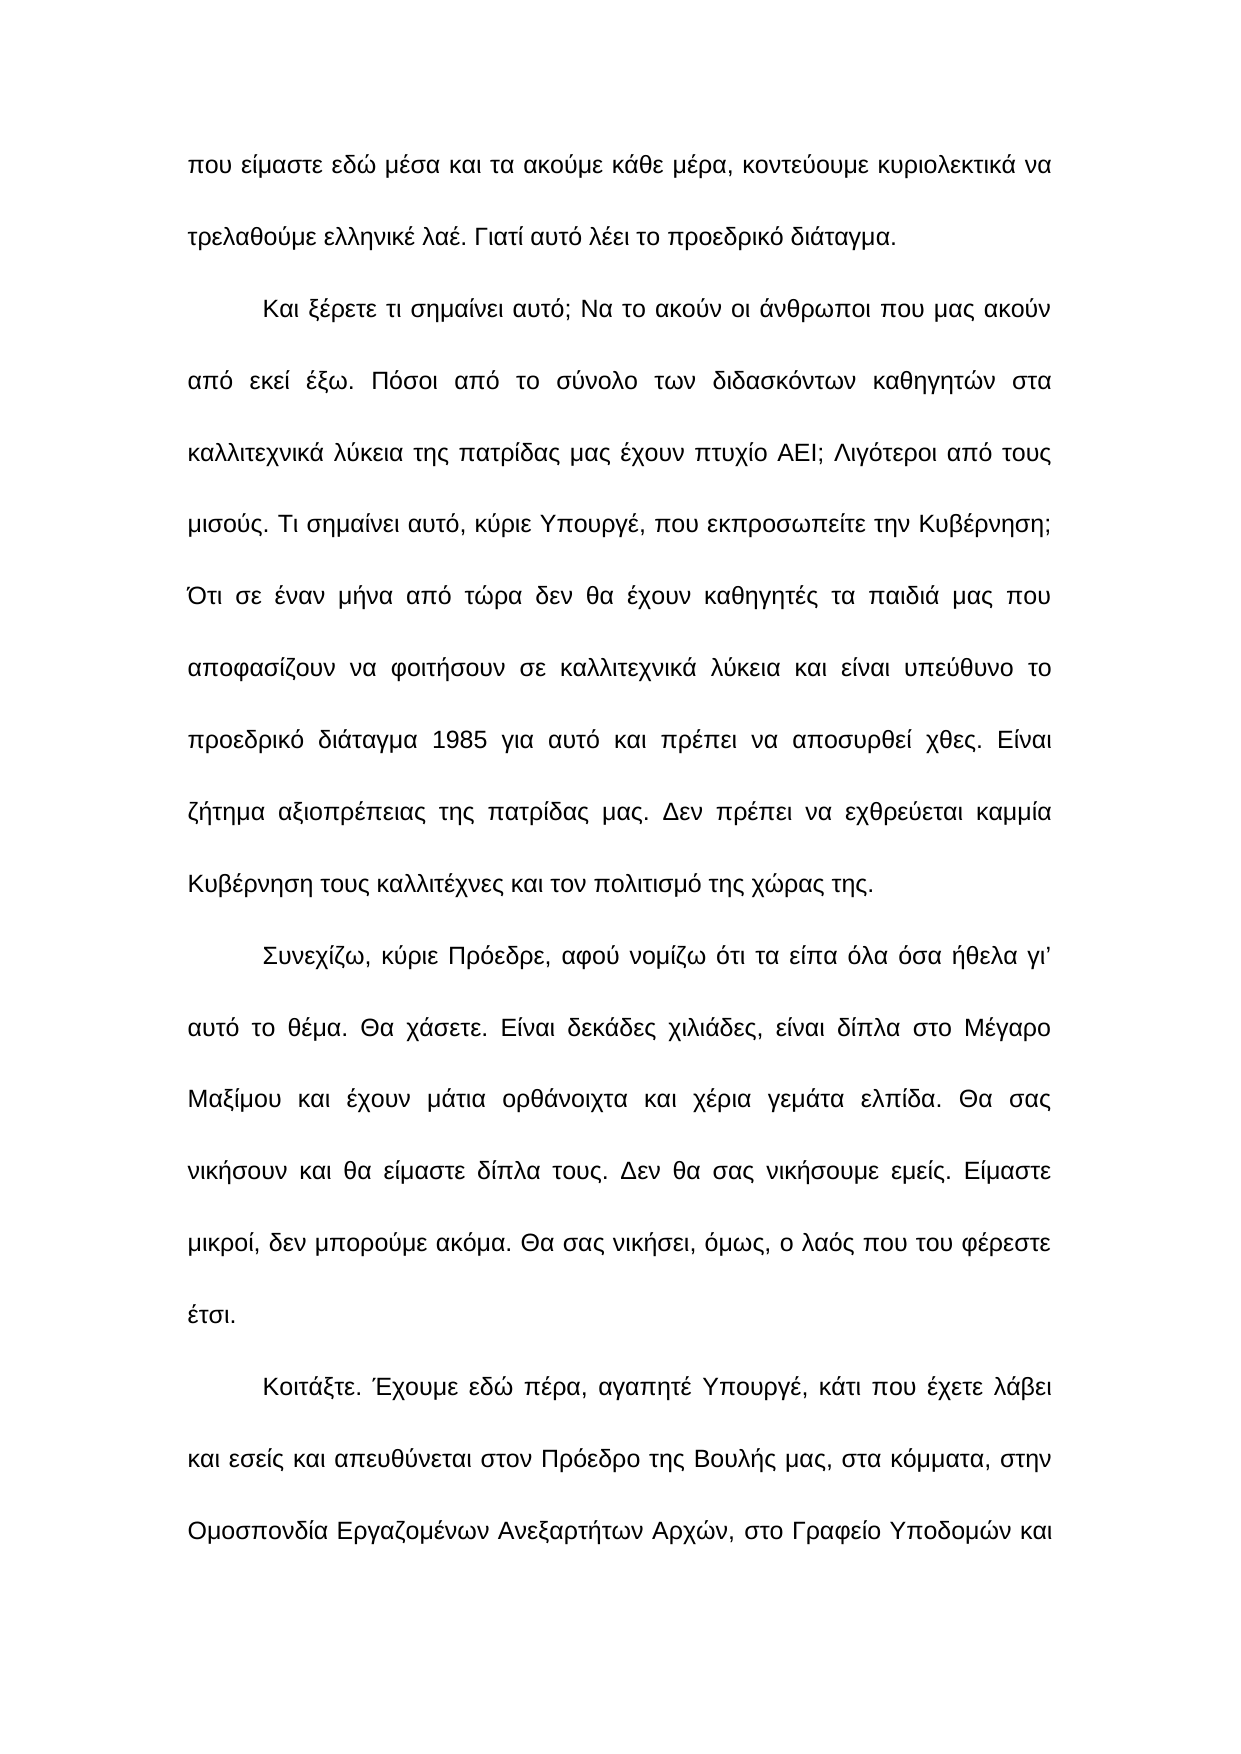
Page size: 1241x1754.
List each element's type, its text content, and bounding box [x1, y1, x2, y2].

text Και ξέρετε τι σημαίνει αυτό; Να το ακούν οι άνθρωποι που μας ακούν από εκεί έξω. Πόσοι από το σύνολο των διδασκόντων καθηγητών στα καλλιτεχνικά λύκεια της πατρίδας μας έχουν πτυχίο ΑΕΙ; Λιγότεροι από τους μισούς. Τι σημαίνει αυτό, κύριε Υπουργέ, που εκπροσωπείτε την Κυβέρνηση; Ότι σε έναν μήνα από τώρα δεν θα έχουν καθηγητές τα παιδιά μας που αποφασίζουν να φοιτήσουν σε καλλιτεχνικά λύκεια και είναι υπεύθυνο το προεδρικό διάταγμα 1985 για αυτό και πρέπει να αποσυρθεί χθες. Είναι ζήτημα αξιοπρέπειας της πατρίδας μας. Δεν πρέπει να εχθρεύεται καμμία Κυβέρνηση τους καλλιτέχνες και τον πολιτισμό της χώρας της. [187, 294, 1053, 897]
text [187, 150, 1053, 251]
text Συνεχίζω, κύριε Πρόεδρε, αφού νομίζω ότι τα είπα όλα όσα ήθελα γι’ αυτό το θέμα. Θα χάσετε. Είναι δεκάδες χιλιάδες, είναι δίπλα στο Μέγαρο Μαξίμου και έχουν μάτια ορθάνοιχτα και χέρια γεμάτα ελπίδα. Θα σας νικήσουν και θα είμαστε δίπλα τους. Δεν θα σας νικήσουμε εμείς. Είμαστε μικροί, δεν μπορούμε ακόμα. Θα σας νικήσει, όμως, ο λαός που του φέρεστε έτσι. [187, 941, 1053, 1329]
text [187, 1372, 1053, 1544]
